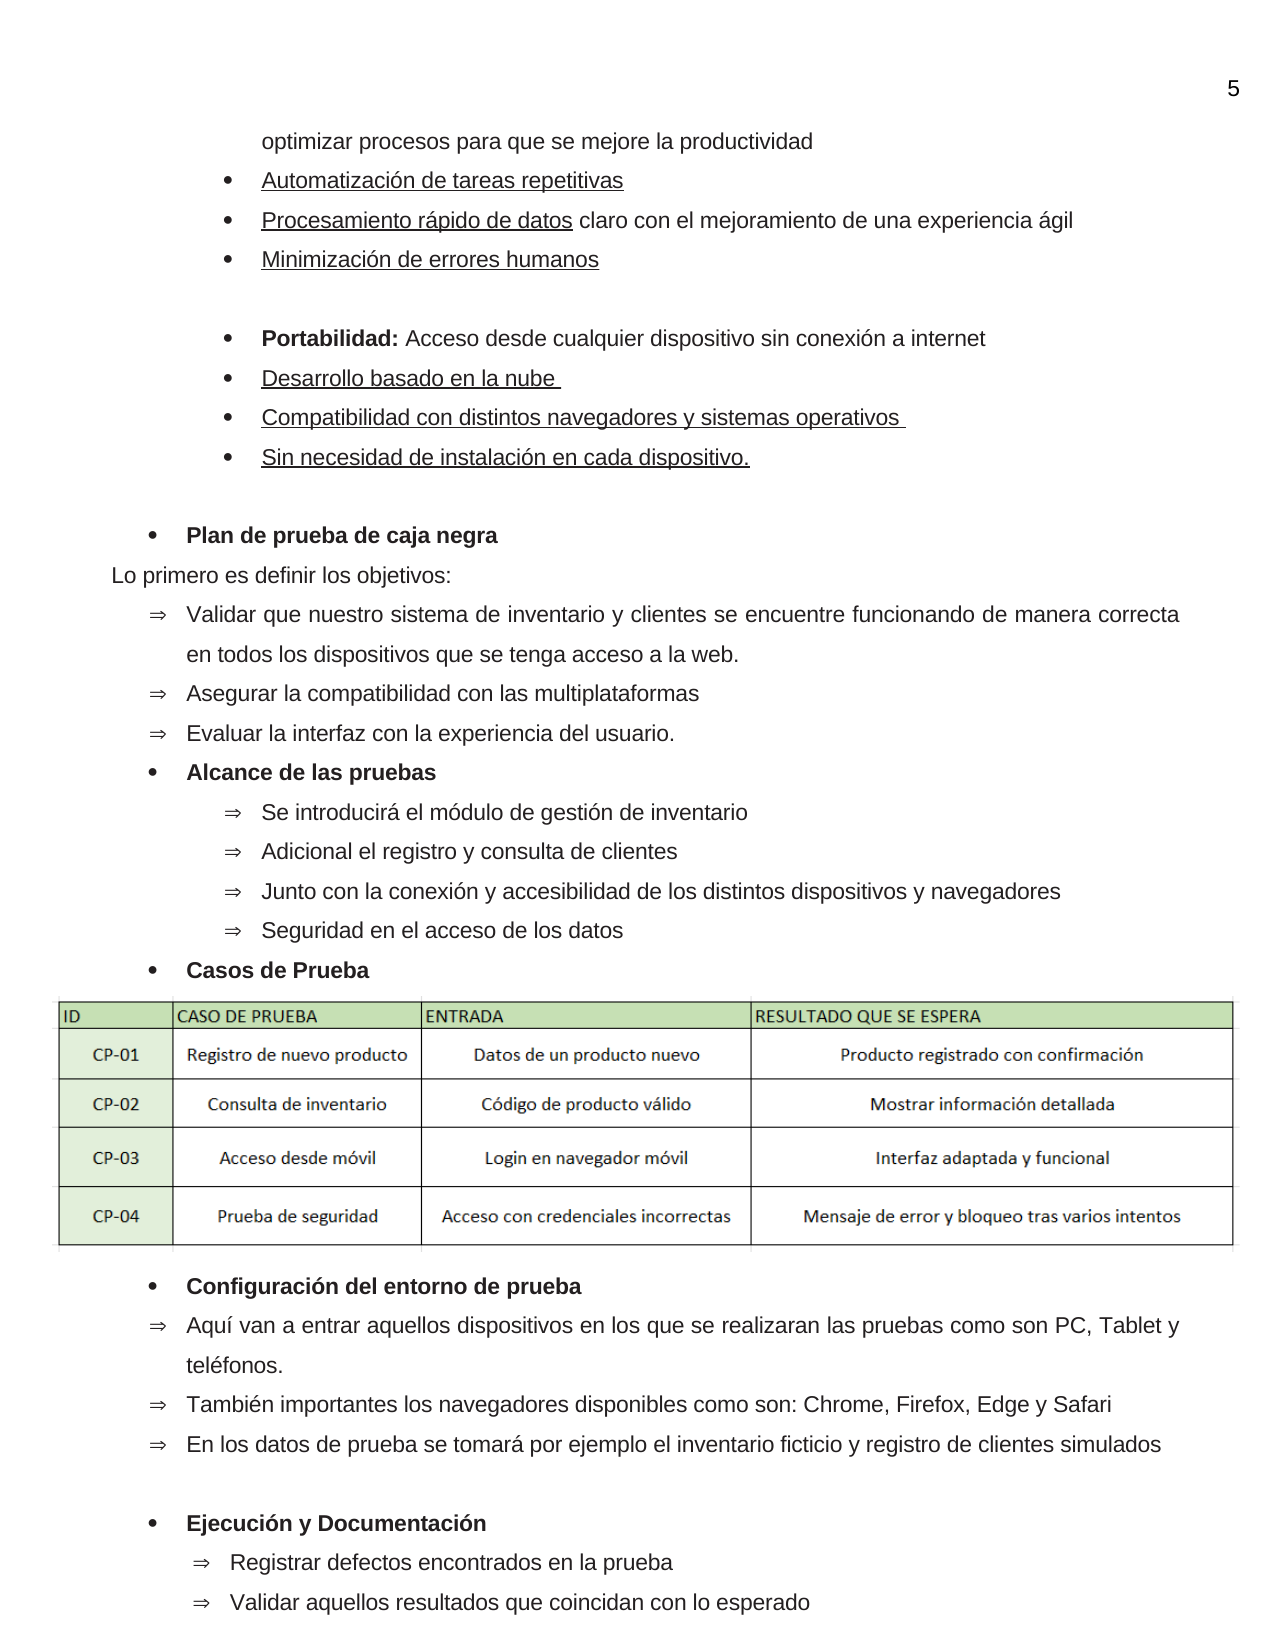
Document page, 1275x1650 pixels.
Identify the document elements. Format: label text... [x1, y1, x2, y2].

list Seguridad en el acceso de los datos [224, 917, 1181, 944]
list Validar aquellos resultados que coincidan con lo esperado [192, 1589, 1181, 1615]
list Ejecución y Documentación [149, 1510, 1181, 1536]
list Plan de prueba de caja negra [149, 522, 1181, 549]
list También importantes los navegadores disponibles como son: Chrome, Firefox, Edge y Safari [149, 1391, 1181, 1418]
list Aquí van a entrar aquellos dispositivos en los que se realizaran las pruebas como son PC, Tablet y teléfonos. [149, 1312, 1181, 1378]
list Automatización de tareas repetitivas [224, 167, 1181, 193]
list Casos de Prueba [149, 957, 1181, 983]
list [224, 128, 1181, 154]
list Asegurar la compatibilidad con las multiplataformas [149, 680, 1181, 707]
list Configuración del entorno de prueba [149, 1273, 1181, 1299]
list Procesamiento rápido de datos claro con el mejoramiento de una experiencia ágil [224, 207, 1181, 233]
list Se introducirá el módulo de gestión de inventario [224, 799, 1181, 825]
list Registrar defectos encontrados en la prueba [192, 1549, 1181, 1576]
list Evaluar la interfaz con la experiencia del usuario. [149, 720, 1181, 746]
list Alcance de las pruebas [149, 759, 1181, 786]
list En los datos de prueba se tomará por ejemplo el inventario ficticio y registro de clientes simulados [149, 1431, 1181, 1457]
list Portabilidad: Acceso desde cualquier dispositivo sin conexión a internet [224, 325, 1181, 351]
list Compatibilidad con distintos navegadores y sistemas operativos [224, 404, 1181, 430]
list Minimización de errores humanos [224, 246, 1181, 272]
picture [52, 996, 1240, 1252]
list Junto con la conexión y accesibilidad de los distintos dispositivos y navegadores [224, 878, 1181, 904]
list Sin necesidad de instalación en cada dispositivo. [224, 443, 1181, 470]
text Lo primero es definir los objetivos: [111, 562, 1181, 588]
list Desarrollo basado en la nube [224, 364, 1181, 391]
list Validar que nuestro sistema de inventario y clientes se encuentre funcionando de manera correcta en todos los dispositivos que se tenga acceso a la web. [149, 601, 1181, 667]
list Adicional el registro y consulta de clientes [224, 838, 1181, 865]
